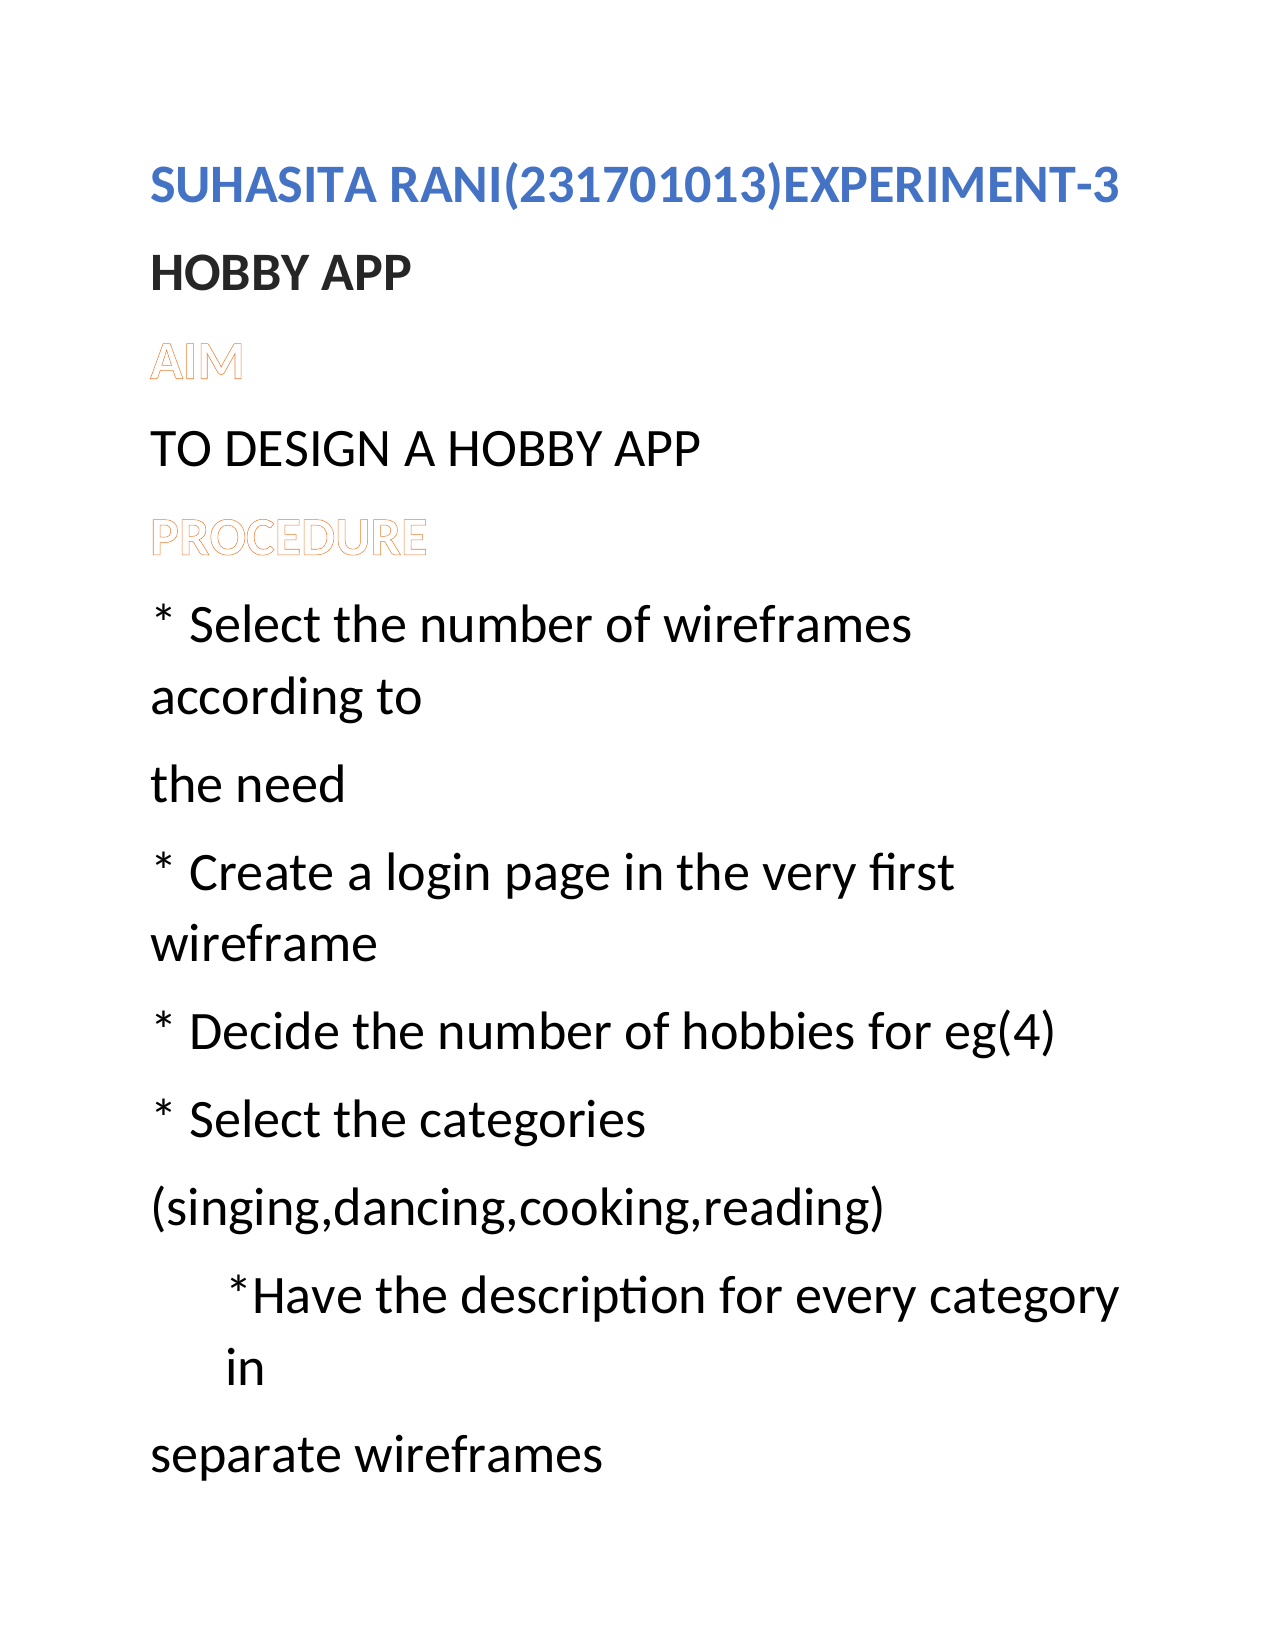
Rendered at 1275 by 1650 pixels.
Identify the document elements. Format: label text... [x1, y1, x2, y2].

text (singing,dancing,cooking,reading) [150, 1173, 1125, 1239]
text * Select the number of wireframes according to [150, 590, 1125, 728]
text separate wireframes [150, 1420, 1125, 1486]
text TO DESIGN A HOBBY APP [150, 414, 1125, 480]
text * Create a login page in the very first wireframe [150, 837, 1125, 975]
list *Have the description for every category in [225, 1261, 1125, 1398]
text the need [150, 749, 1125, 816]
text SUHASITA RANI(231701013)EXPERIMENT-3 [150, 150, 1125, 216]
text HOBBY APP [150, 238, 1125, 304]
text PROCEDURE [150, 502, 1125, 568]
text AIM [150, 326, 1125, 392]
text * Decide the number of hobbies for eg(4) [150, 997, 1125, 1063]
text * Select the categories [150, 1085, 1125, 1151]
